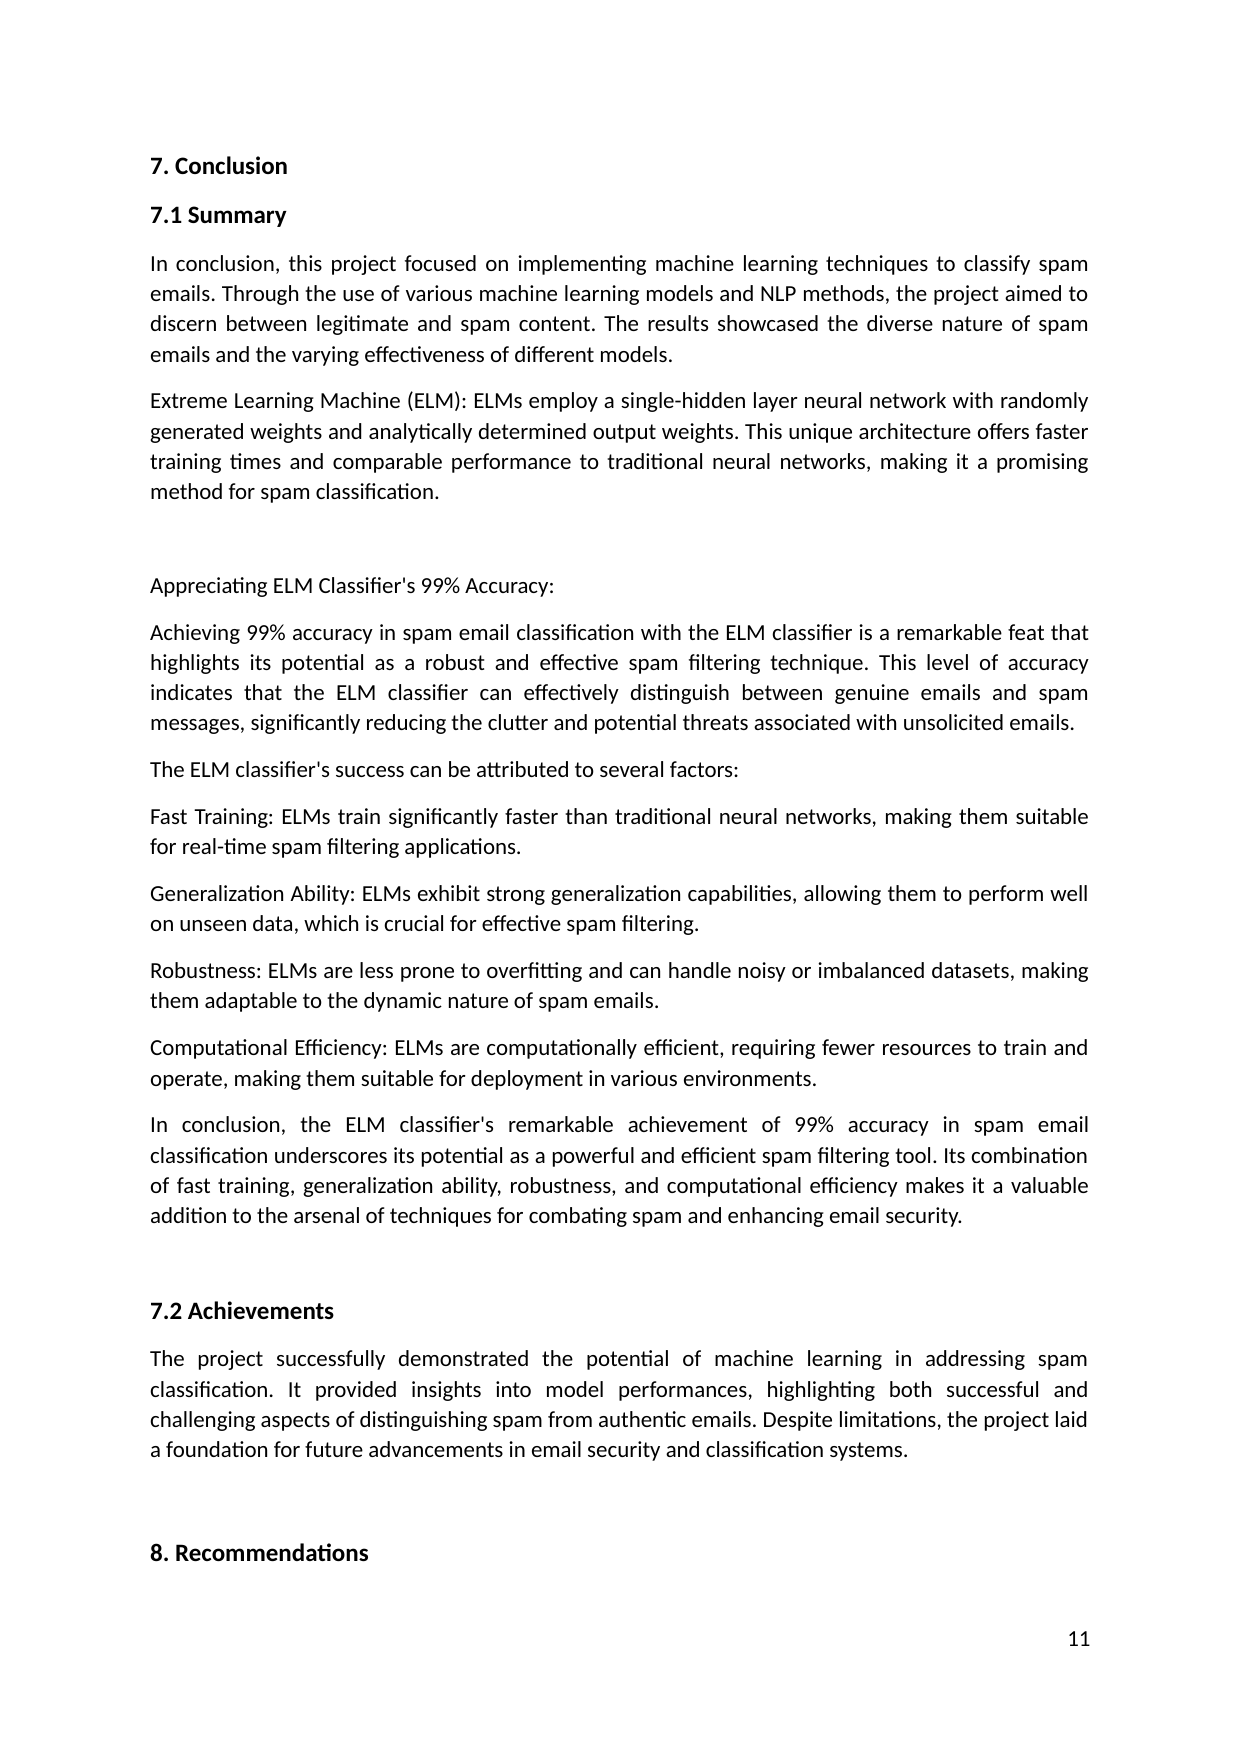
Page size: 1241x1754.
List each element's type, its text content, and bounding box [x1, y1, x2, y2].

text In conclusion, this project focused on implementing machine learning techniques to classify spam emails. Through the use of various machine learning models and NLP methods, the project aimed to discern between legitimate and spam content. The results showcased the diverse nature of spam emails and the varying effectiveness of different models. [150, 249, 1090, 368]
text The ELM classifier's success can be attributed to several factors: [150, 755, 1090, 783]
text The project successfully demonstrated the potential of machine learning in addressing spam classification. It provided insights into model performances, highlighting both successful and challenging aspects of distinguishing spam from authentic emails. Despite limitations, the project laid a foundation for future advancements in email security and classification systems. [150, 1344, 1090, 1463]
text Computational Efficiency: ELMs are computationally efficient, requiring fewer resources to train and operate, making them suitable for deployment in various environments. [150, 1033, 1090, 1092]
text Fast Training: ELMs train significantly faster than traditional neural networks, making them suitable for real-time spam filtering applications. [150, 802, 1090, 861]
text Generalization Ability: ELMs exhibit strong generalization capabilities, allowing them to perform well on unseen data, which is crucial for effective spam filtering. [150, 879, 1090, 938]
text Extreme Learning Machine (ELM): ELMs employ a single-hidden layer neural network with randomly generated weights and analytically determined output weights. This unique architecture offers faster training times and comparable performance to traditional neural networks, making it a promising method for spam classification. [150, 387, 1090, 505]
text 7. Conclusion [150, 150, 1090, 181]
text 7.2 Achievements [150, 1295, 1090, 1326]
text Robustness: ELMs are less prone to overfitting and can handle noisy or imbalanced datasets, making them adaptable to the dynamic nature of spam emails. [150, 956, 1090, 1015]
text Achieving 99% accuracy in spam email classification with the ELM classifier is a remarkable feat that highlights its potential as a robust and effective spam filtering technique. This level of accuracy indicates that the ELM classifier can effectively distinguish between genuine emails and spam messages, significantly reducing the clutter and potential threats associated with unsolicited emails. [150, 618, 1090, 737]
text 8. Recommendations [150, 1537, 1090, 1568]
text Appreciating ELM Classifier's 99% Accuracy: [150, 571, 1090, 599]
text In conclusion, the ELM classifier's remarkable achievement of 99% accuracy in spam email classification underscores its potential as a powerful and efficient spam filtering tool. Its combination of fast training, generalization ability, robustness, and computational efficiency makes it a valuable addition to the arsenal of techniques for combating spam and enhancing email security. [150, 1111, 1090, 1229]
text 7.1 Summary [150, 199, 1090, 230]
